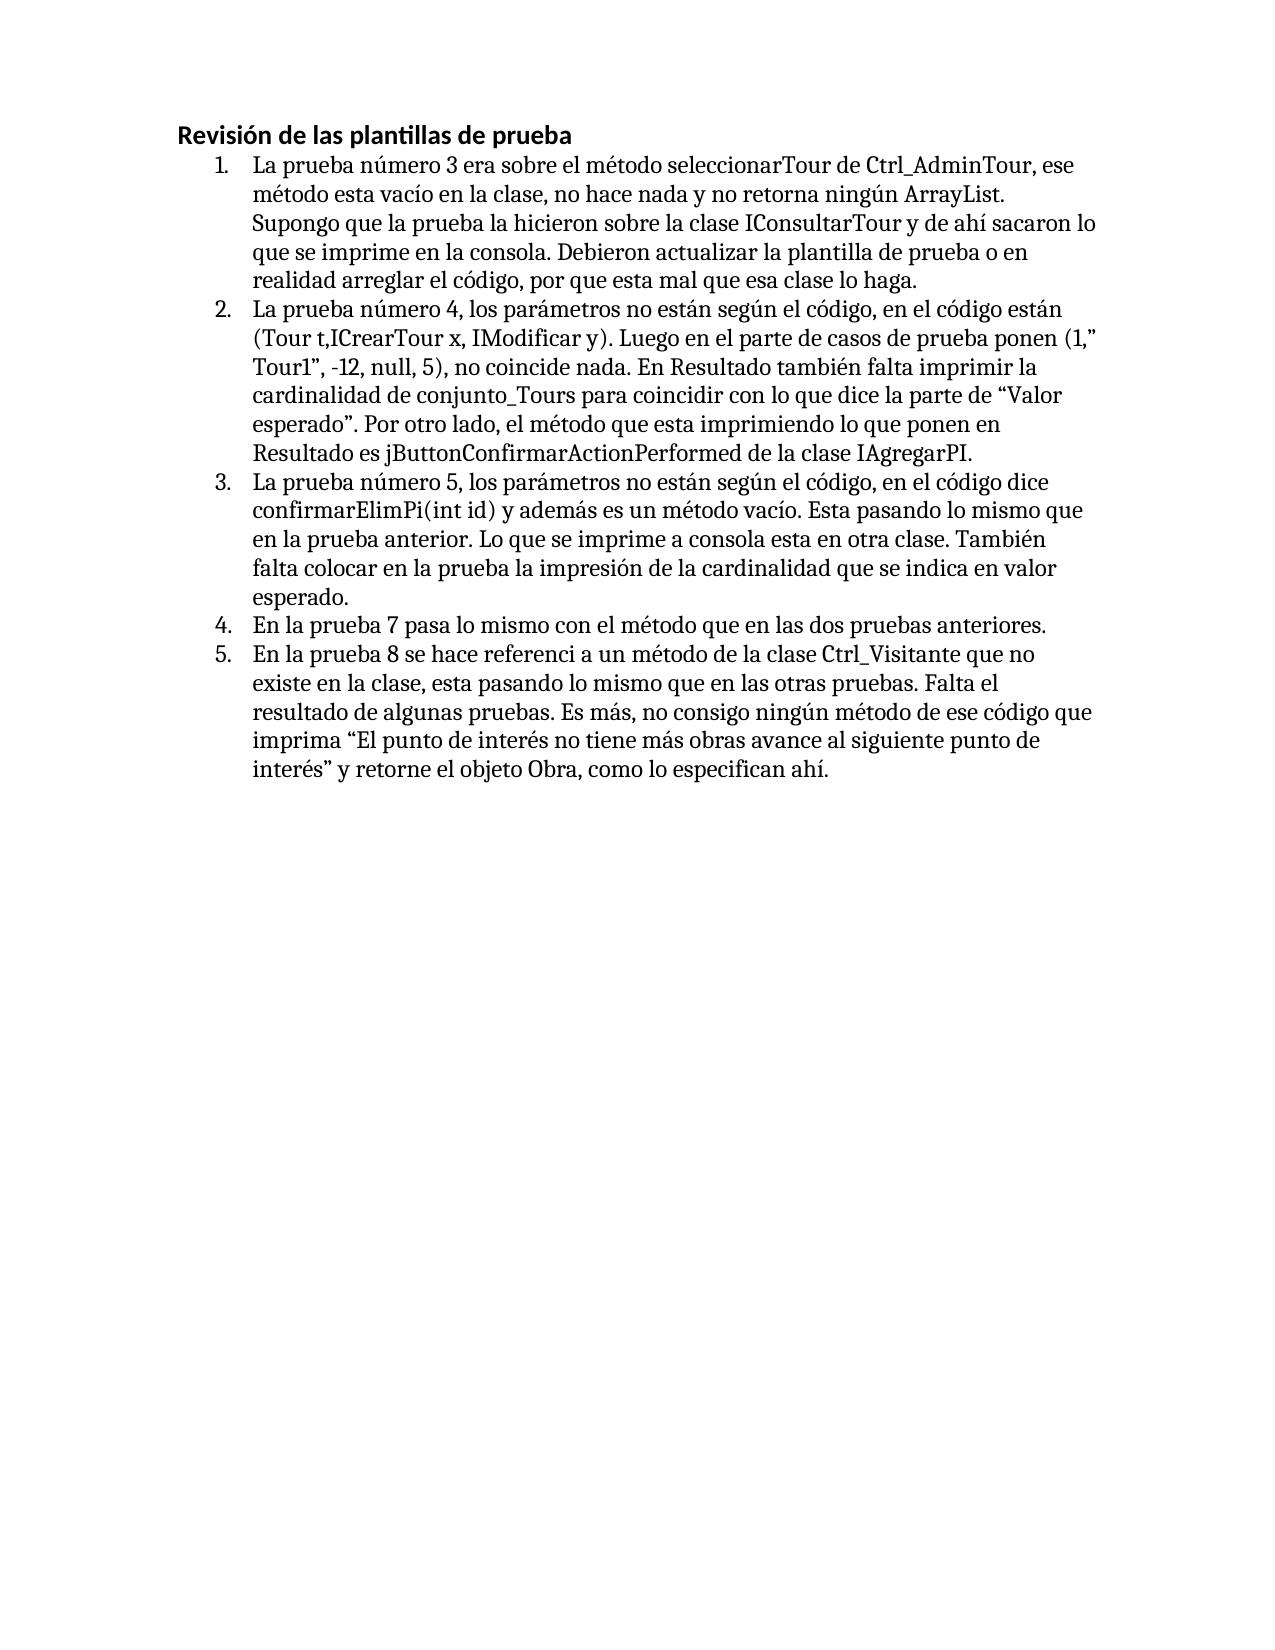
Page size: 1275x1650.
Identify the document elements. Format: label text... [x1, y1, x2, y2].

list En la prueba 7 pasa lo mismo con el método que en las dos pruebas anteriores. [215, 611, 1098, 640]
list La prueba número 4, los parámetros no están según el código, en el código están (Tour t,ICrearTour x, IModificar y). Luego en el parte de casos de prueba ponen (1,” Tour1”, -12, null, 5), no coincide nada. En Resultado también falta imprimir la cardinalidad de conjunto_Tours para coincidir con lo que dice la parte de “Valor esperado”. Por otro lado, el método que esta imprimiendo lo que ponen en Resultado es jButtonConfirmarActionPerformed de la clase IAgregarPI. [215, 295, 1098, 467]
list En la prueba 8 se hace referenci a un método de la clase Ctrl_Visitante que no existe en la clase, esta pasando lo mismo que en las otras pruebas. Falta el resultado de algunas pruebas. Es más, no consigo ningún método de ese código que imprima “El punto de interés no tiene más obras avance al siguiente punto de interés” y retorne el objeto Obra, como lo especifican ahí. [215, 640, 1098, 784]
list La prueba número 3 era sobre el método seleccionarTour de Ctrl_AdminTour, ese método esta vacío en la clase, no hace nada y no retorna ningún ArrayList. Supongo que la prueba la hicieron sobre la clase IConsultarTour y de ahí sacaron lo que se imprime en la consola. Debieron actualizar la plantilla de prueba o en realidad arreglar el código, por que esta mal que esa clase lo haga. [215, 151, 1098, 295]
subtitle Revisión de las plantillas de prueba [177, 118, 1098, 151]
list La prueba número 5, los parámetros no están según el código, en el código dice confirmarElimPi(int id) y además es un método vacío. Esta pasando lo mismo que en la prueba anterior. Lo que se imprime a consola esta en otra clase. También falta colocar en la prueba la impresión de la cardinalidad que se indica en valor esperado. [215, 467, 1098, 611]
